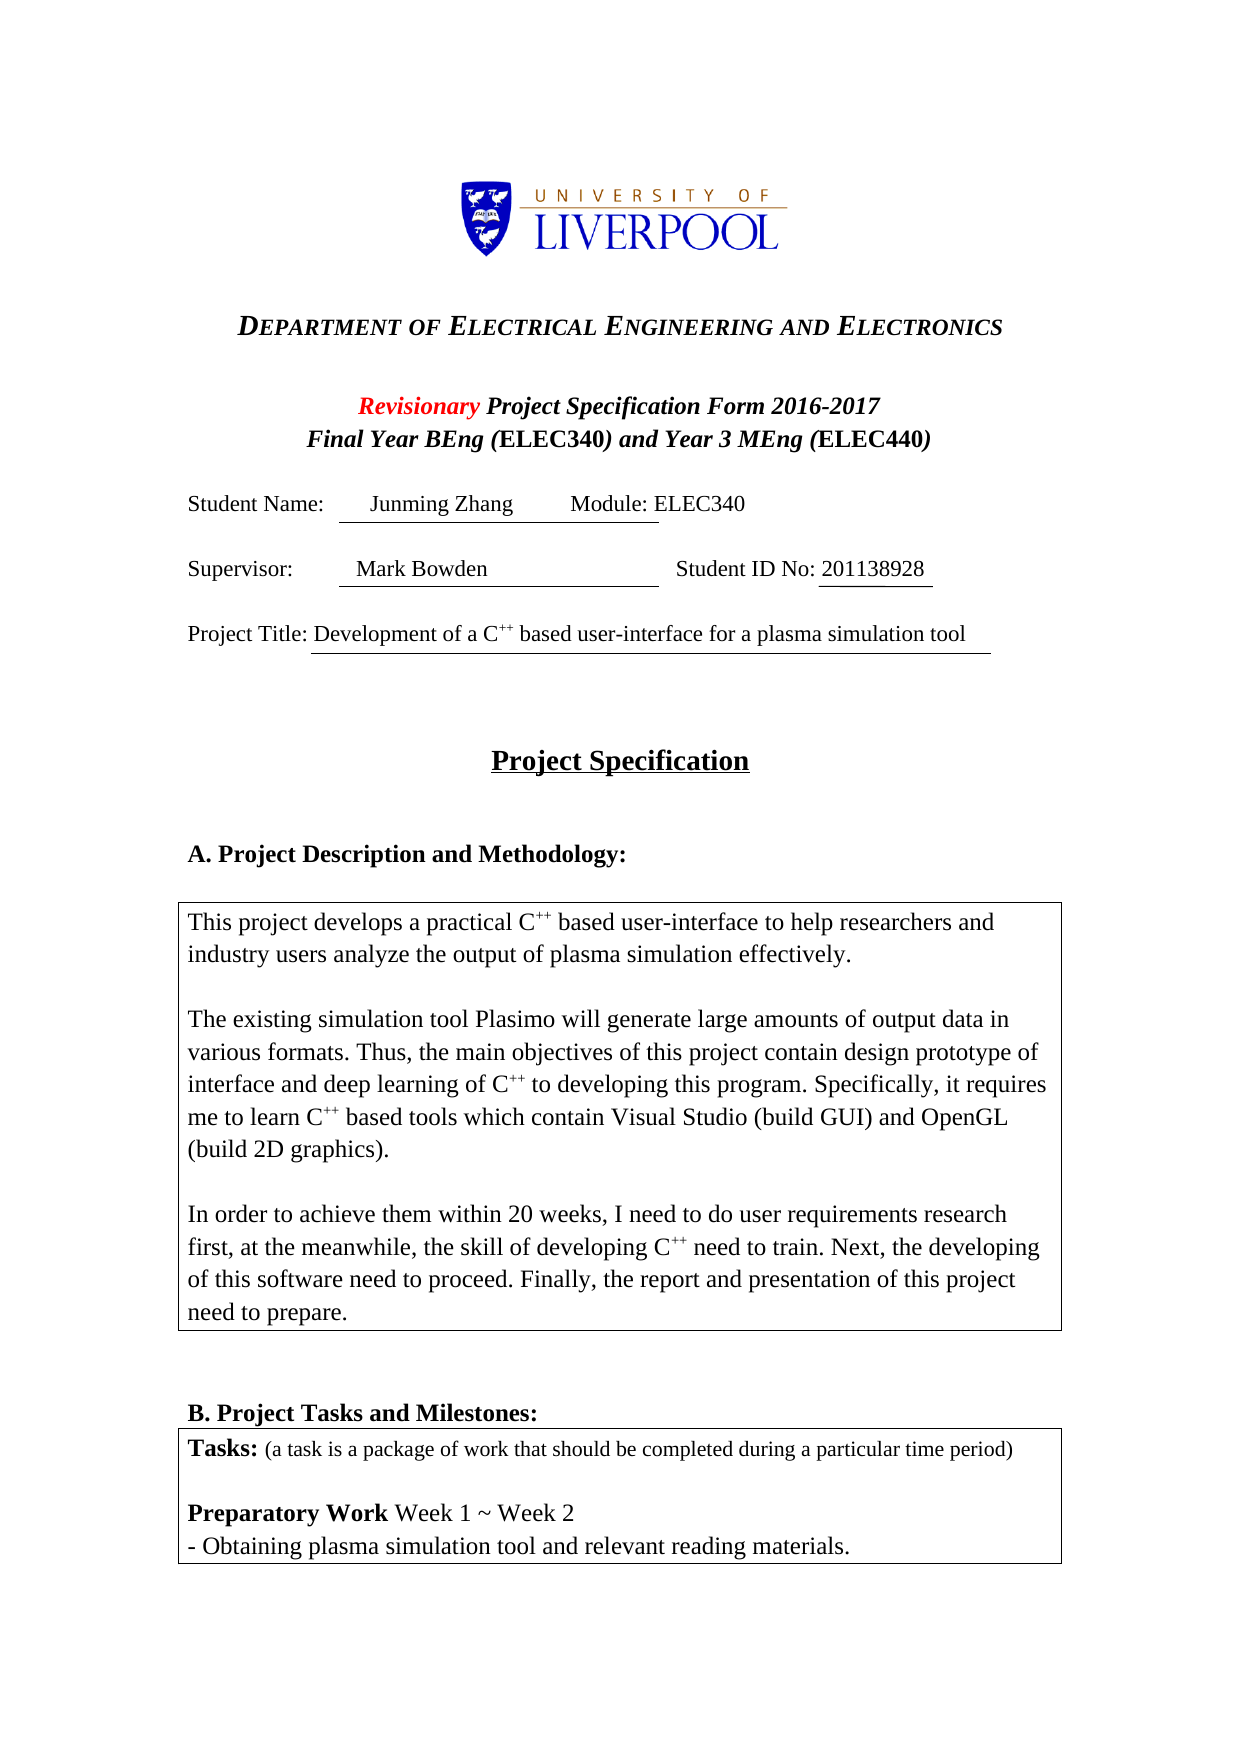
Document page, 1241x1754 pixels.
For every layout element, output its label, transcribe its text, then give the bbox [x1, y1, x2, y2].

text Student Name: Junming Zhang Module: ELEC340 [187, 487, 1053, 519]
text Project Title: Development of a C++ based user-interface for a plasma simulation tool [187, 617, 1053, 649]
text Department of Electrical Engineering and Electronics [187, 292, 1053, 389]
text This project develops a practical C++ based user-interface to help researchers and industry users analyze the output of plasma simulation effectively. [179, 903, 1061, 970]
text B. Project Tasks and Milestones: [187, 1396, 1053, 1428]
subtitle Project Specification [187, 662, 1053, 792]
text - Obtaining plasma simulation tool and relevant reading materials. [179, 1526, 1061, 1563]
text Final Year BEng (ELEC340) and Year 3 MEng (ELEC440) [187, 422, 1053, 454]
text Tasks: (a task is a package of work that should be completed during a particular time period) [179, 1429, 1061, 1464]
picture [444, 162, 797, 268]
subtitle Revisionary Project Specification Form 2016-2017 [187, 389, 1053, 422]
text The existing simulation tool Plasimo will generate large amounts of output data in various formats. Thus, the main objectives of this project contain design prototype of interface and deep learning of C++ to developing this program. Specifically, it requires me to learn C++ based tools which contain Visual Studio (build GUI) and OpenGL (build 2D graphics). [187, 1003, 1053, 1165]
text In order to achieve them within 20 weeks, I need to do user requirements research first, at the meanwhile, the skill of developing C++ need to train. Next, the developing of this software need to proceed. Finally, the report and presentation of this project need to prepare. [179, 1194, 1061, 1330]
text Preparatory Work Week 1 ~ Week 2 [187, 1496, 1053, 1526]
text Supervisor: Mark Bowden Student ID No: 201138928 [187, 552, 1053, 584]
text A. Project Description and Methodology: [187, 837, 1053, 869]
